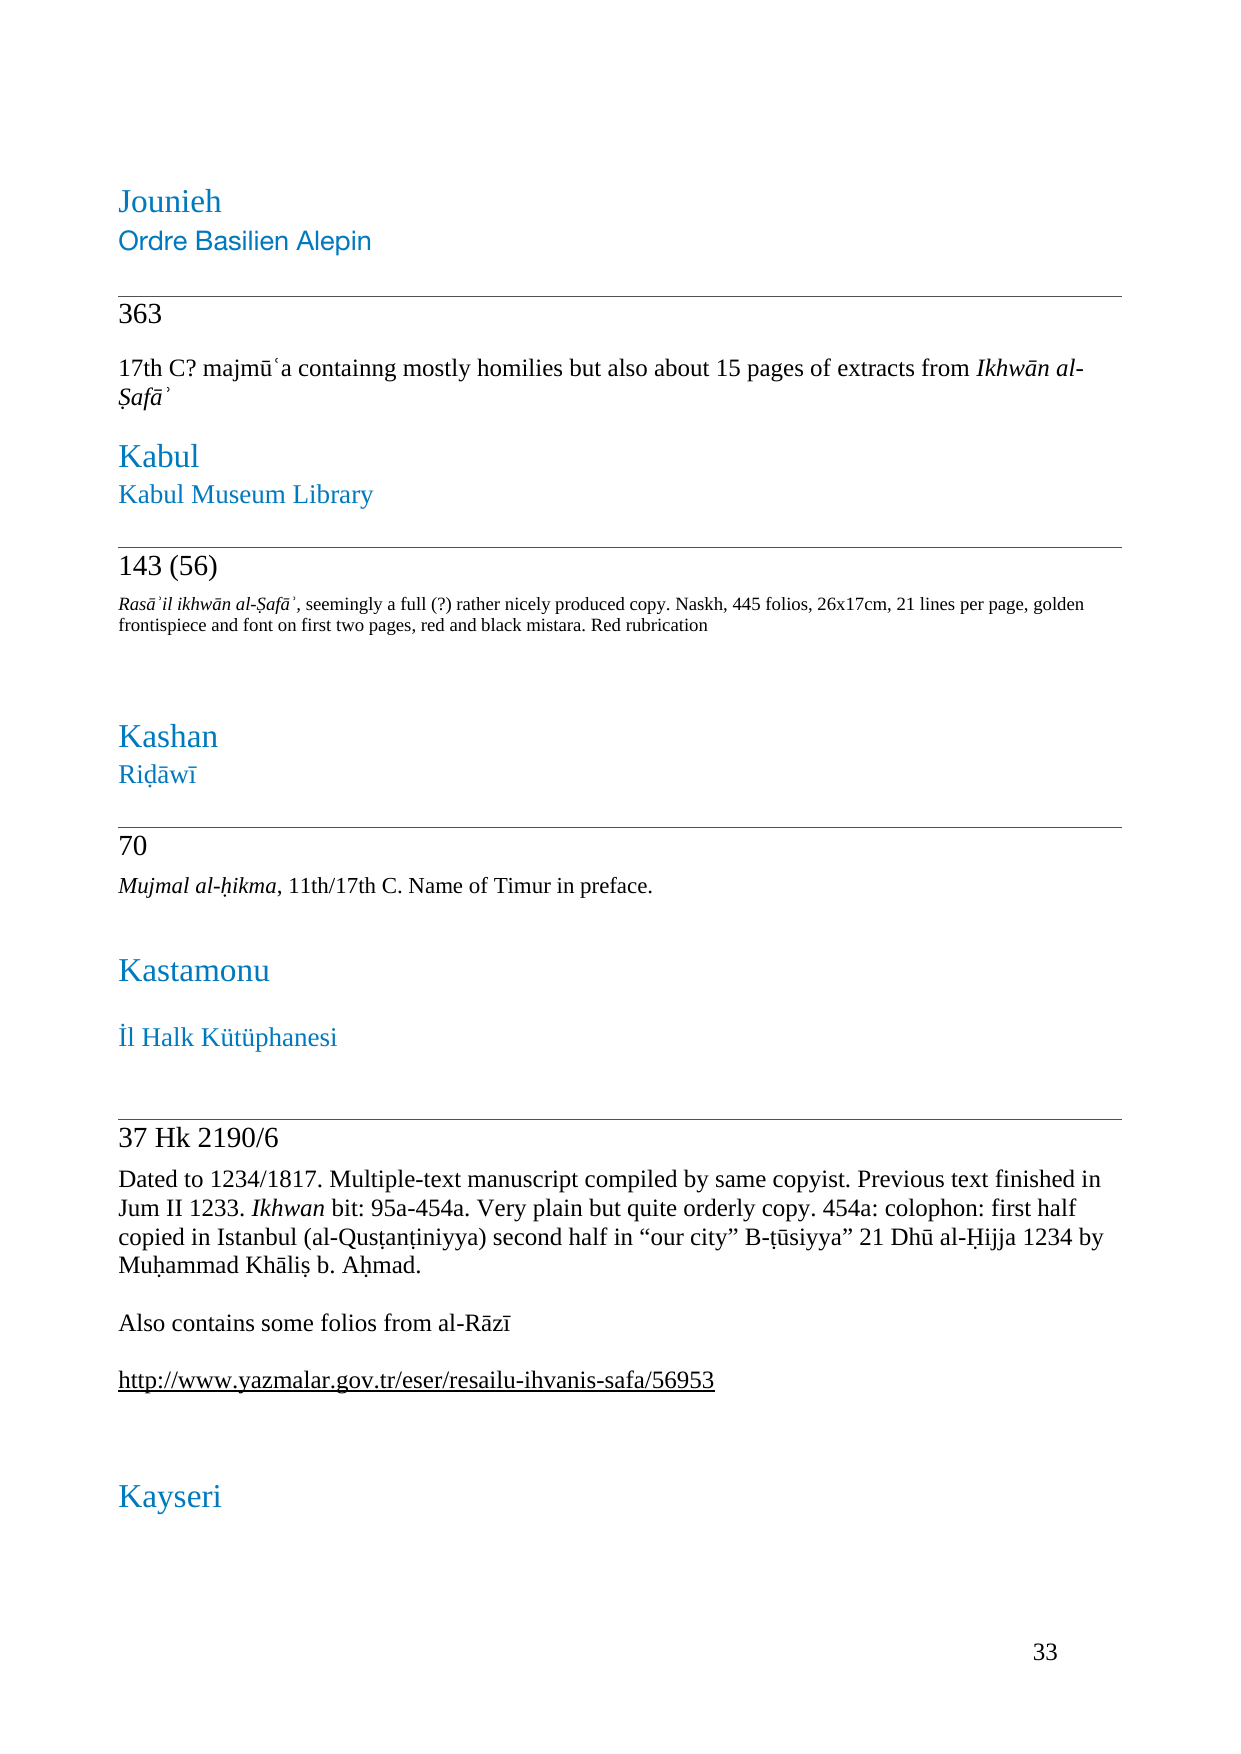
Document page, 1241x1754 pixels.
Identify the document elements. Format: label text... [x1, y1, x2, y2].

text Mujmal al-ḥikma, 11th/17th C. Name of Timur in preface. [118, 872, 1122, 899]
text Dated to 1234/1817. Multiple-text manuscript compiled by same copyist. Previous text finished in Jum II 1233. Ikhwan bit: 95a-454a. Very plain but quite orderly copy. 454a: colophon: first half copied in Istanbul (al-Qusṭanṭiniyya) second half in “our city” B-ṭūsiyya” 21 Dhū al-Ḥijja 1234 by Muḥammad Khāliṣ b. Aḥmad. [118, 1164, 1122, 1279]
subtitle Riḍāwī [118, 758, 1122, 789]
subtitle Ordre Basilien Alepin [118, 224, 1122, 258]
text Rasāʾil ikhwān al-Ṣafāʾ, seemingly a full (?) rather nicely produced copy. Naskh, 445 folios, 26x17cm, 21 lines per page, golden frontispiece and font on first two pages, red and black mistara. Red rubrication [118, 593, 1122, 636]
subtitle 37 Hk 2190/6 [118, 1120, 1122, 1153]
subtitle 143 (56) [118, 548, 1122, 582]
subtitle Kashan [118, 716, 1122, 754]
subtitle 70 [118, 828, 1122, 862]
subtitle Jounieh [118, 181, 1122, 220]
text 17th C? majmūʿa containng mostly homilies but also about 15 pages of extracts from Ikhwān al-Ṣafāʾ [118, 353, 1122, 411]
subtitle 363 [118, 297, 1122, 330]
text http://www.yazmalar.gov.tr/eser/resailu-ihvanis-safa/56953 [118, 1365, 1122, 1394]
subtitle Kayseri [118, 1477, 1122, 1515]
subtitle Kabul [118, 436, 1122, 474]
text Also contains some folios from al-Rāzī [118, 1308, 1122, 1337]
subtitle Kastamonu [118, 950, 1122, 988]
subtitle Kabul Museum Library [118, 478, 1122, 510]
subtitle İl Halk Kütüphanesi [118, 1021, 1122, 1052]
